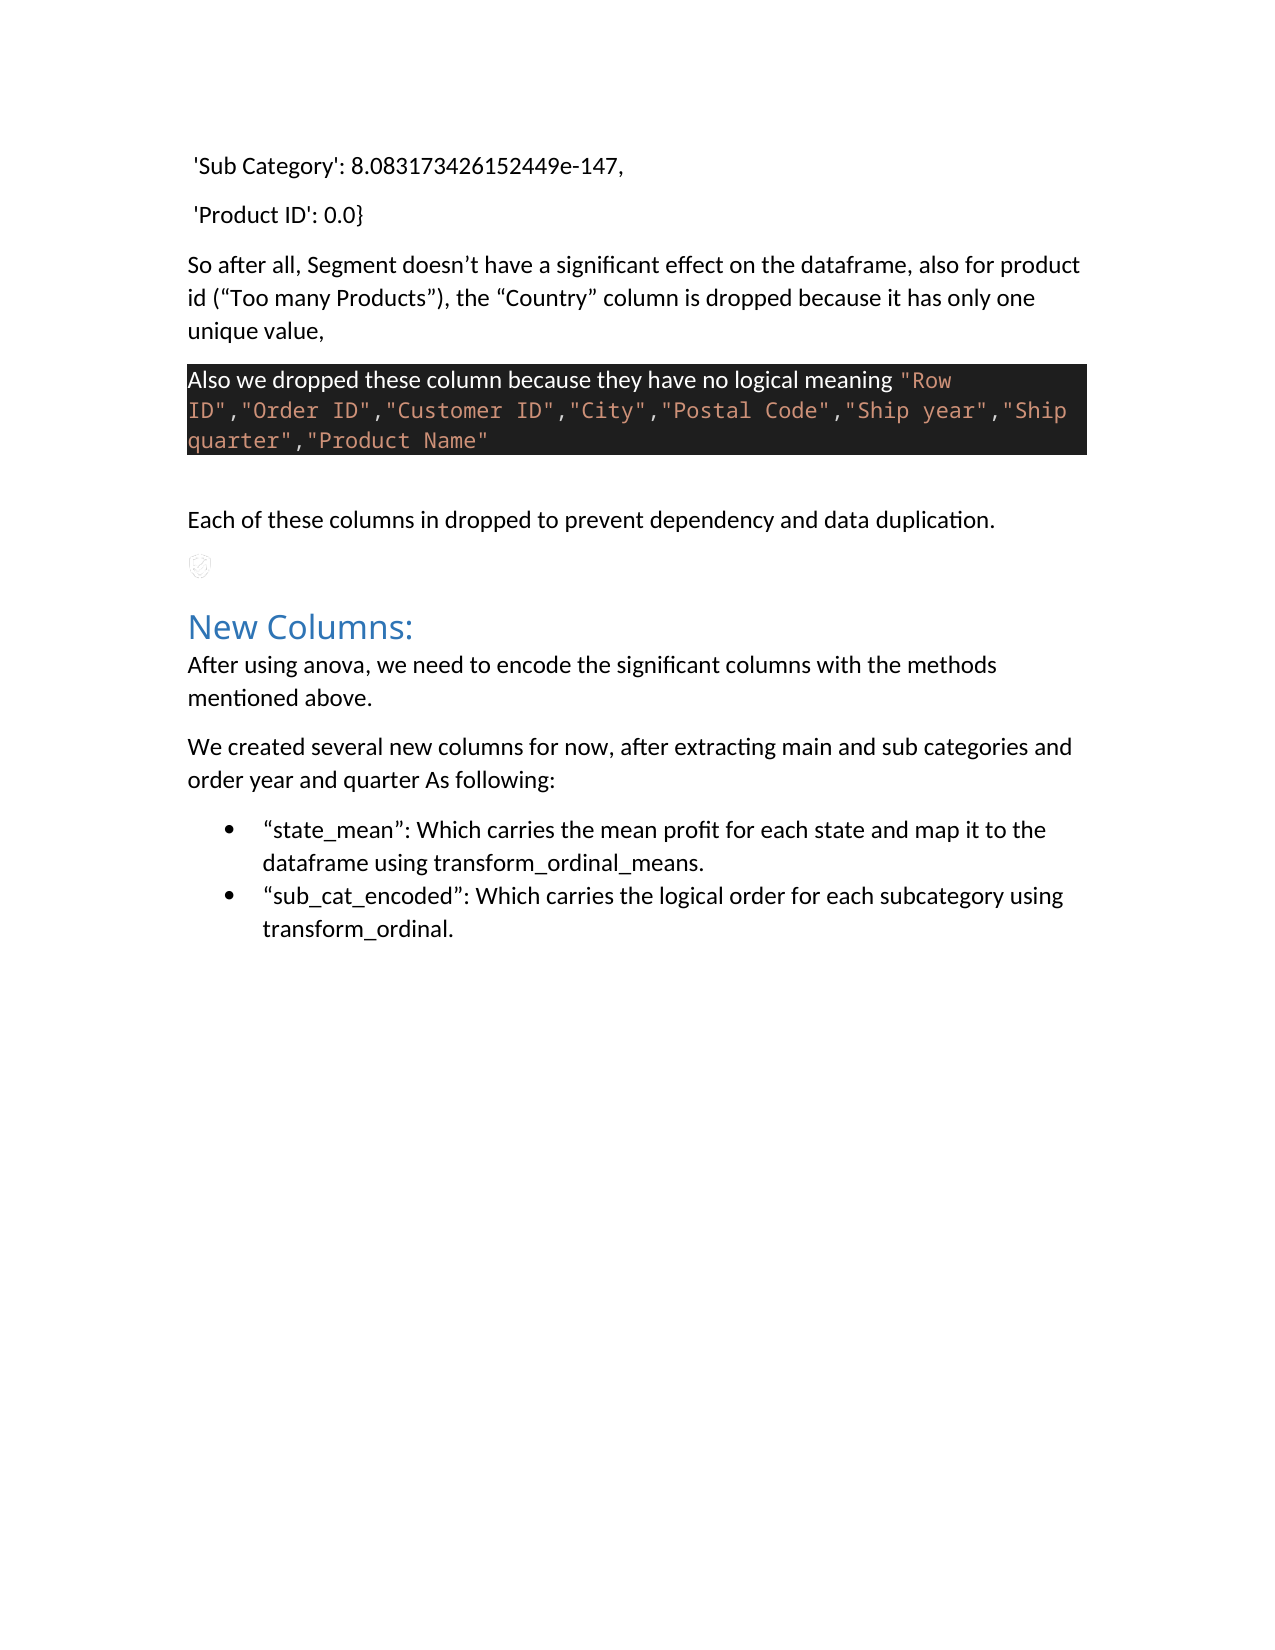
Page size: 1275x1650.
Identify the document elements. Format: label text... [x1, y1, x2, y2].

text 'Sub Category': 8.083173426152449e-147, [187, 150, 1087, 181]
text We created several new columns for now, after extracting main and sub categories and order year and quarter As following: [187, 731, 1087, 795]
picture [187, 553, 213, 579]
text 'Product ID': 0.0} [187, 199, 1087, 230]
text Also we dropped these column because they have no logical meaning "Row ID","Order ID","Customer ID","City","Postal Code","Ship year","Ship quarter","Product Name" [187, 364, 1087, 455]
text Each of these columns in dropped to prevent dependency and data duplication. [187, 504, 1087, 535]
subtitle New Columns: [187, 603, 1087, 649]
list “sub_cat_encoded”: Which carries the logical order for each subcategory using transform_ordinal. [225, 880, 1087, 943]
text So after all, Segment doesn’t have a significant effect on the dataframe, also for product id (“Too many Products”), the “Country” column is dropped because it has only one unique value, [187, 249, 1087, 346]
text After using anova, we need to encode the significant columns with the methods mentioned above. [187, 649, 1087, 712]
list “state_mean”: Which carries the mean profit for each state and map it to the dataframe using transform_ordinal_means. [225, 814, 1087, 877]
